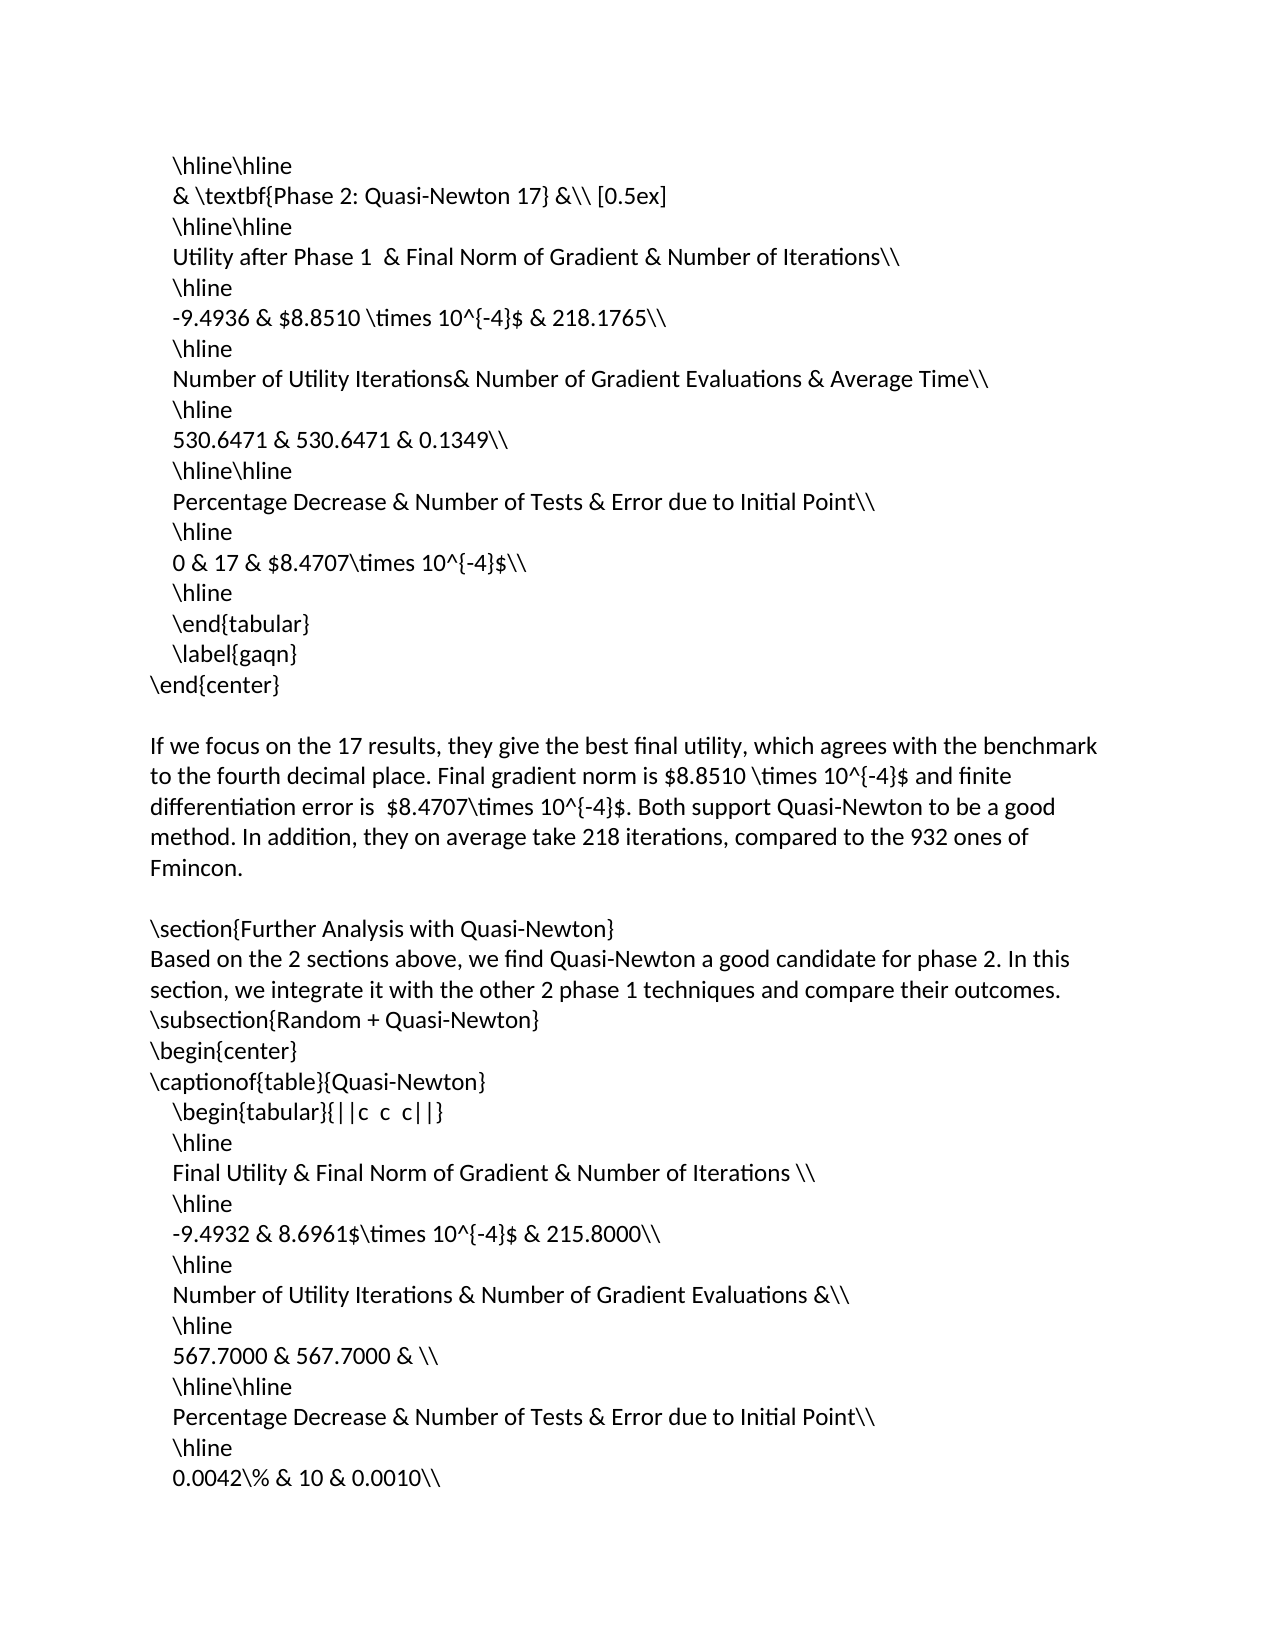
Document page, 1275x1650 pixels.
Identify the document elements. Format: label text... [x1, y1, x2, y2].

text \hline [150, 394, 1125, 425]
text \hline [150, 1188, 1125, 1218]
text 0.0042\% & 10 & 0.0010\\ [150, 1462, 1125, 1493]
text \hline [150, 1249, 1125, 1279]
text \hline [150, 1310, 1125, 1340]
text & \textbf{Phase 2: Quasi-Newton 17} &\\ [0.5ex] [150, 181, 1125, 211]
text \hline\hline [150, 150, 1125, 181]
text -9.4936 & $8.8510 \times 10^{-4}$ & 218.1765\\ [150, 303, 1125, 333]
text \begin{center} [150, 1035, 1125, 1066]
text \hline [150, 577, 1125, 608]
text \hline\hline [150, 211, 1125, 242]
text 0 & 17 & $8.4707\times 10^{-4}$\\ [150, 547, 1125, 577]
text \hline\hline [150, 1371, 1125, 1401]
text \hline [150, 1127, 1125, 1157]
text 530.6471 & 530.6471 & 0.1349\\ [150, 425, 1125, 455]
text \begin{tabular}{||c c c||} [150, 1096, 1125, 1127]
text Percentage Decrease & Number of Tests & Error due to Initial Point\\ [150, 486, 1125, 516]
text Final Utility & Final Norm of Gradient & Number of Iterations \\ [150, 1157, 1125, 1188]
text \hline\hline [150, 455, 1125, 486]
text 567.7000 & 567.7000 & \\ [150, 1340, 1125, 1371]
text \captionof{table}{Quasi-Newton} [150, 1066, 1125, 1096]
text \hline [150, 1432, 1125, 1462]
text -9.4932 & 8.6961$\times 10^{-4}$ & 215.8000\\ [150, 1218, 1125, 1249]
text Utility after Phase 1 & Final Norm of Gradient & Number of Iterations\\ [150, 242, 1125, 272]
text \hline [150, 333, 1125, 364]
text If we focus on the 17 results, they give the best final utility, which agrees with the benchmark to the fourth decimal place. Final gradient norm is $8.8510 \times 10^{-4}$ and finite differentiation error is $8.4707\times 10^{-4}$. Both support Quasi-Newton to be a good method. In addition, they on average take 218 iterations, compared to the 932 ones of Fmincon. [150, 730, 1125, 882]
text \end{center} [150, 669, 1125, 699]
text \end{tabular} [150, 608, 1125, 638]
text \hline [150, 272, 1125, 303]
text Percentage Decrease & Number of Tests & Error due to Initial Point\\ [150, 1401, 1125, 1432]
text \label{gaqn} [150, 638, 1125, 669]
text \subsection{Random + Quasi-Newton} [150, 1004, 1125, 1035]
text Based on the 2 sections above, we find Quasi-Newton a good candidate for phase 2. In this section, we integrate it with the other 2 phase 1 techniques and compare their outcomes. [150, 943, 1125, 1004]
text \hline [150, 516, 1125, 547]
text \section{Further Analysis with Quasi-Newton} [150, 913, 1125, 943]
text Number of Utility Iterations& Number of Gradient Evaluations & Average Time\\ [150, 364, 1125, 394]
text Number of Utility Iterations & Number of Gradient Evaluations &\\ [150, 1279, 1125, 1310]
